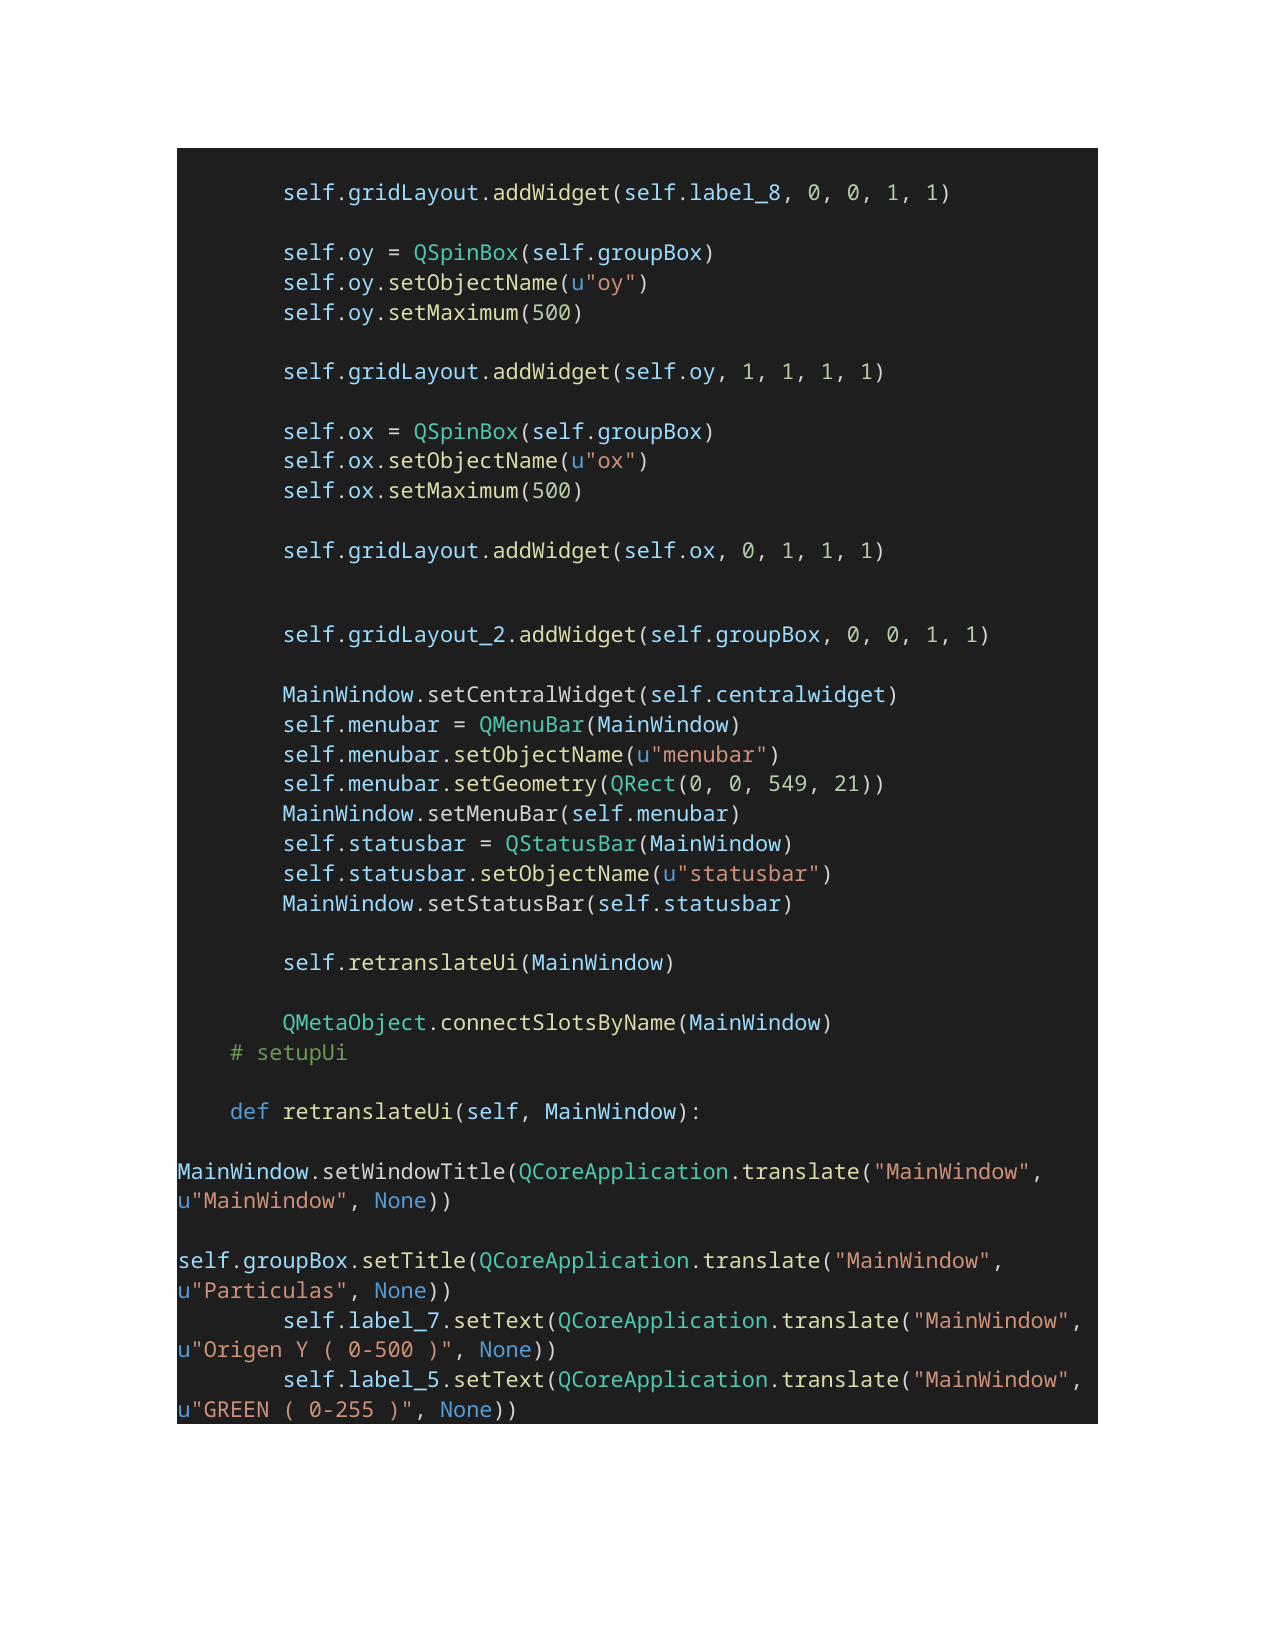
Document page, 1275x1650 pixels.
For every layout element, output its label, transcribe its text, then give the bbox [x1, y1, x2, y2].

text self.label_7.setText(QCoreApplication.translate("MainWindow", u"Origen Y ( 0-500 )", None)) [177, 1305, 1098, 1364]
text self.statusbar = QStatusBar(MainWindow) [177, 828, 1098, 858]
text self.gridLayout.addWidget(self.label_8, 0, 0, 1, 1) [177, 177, 1098, 207]
text self.oy.setObjectName(u"oy") [177, 267, 1098, 297]
text self.menubar.setGeometry(QRect(0, 0, 549, 21)) [177, 768, 1098, 798]
text MainWindow.setMenuBar(self.menubar) [177, 798, 1098, 828]
text self.ox.setMaximum(500) [177, 475, 1098, 505]
text self.retranslateUi(MainWindow) [177, 947, 1098, 977]
text MainWindow.setCentralWidget(self.centralwidget) [177, 679, 1098, 709]
text self.gridLayout.addWidget(self.ox, 0, 1, 1, 1) [177, 535, 1098, 565]
text # setupUi [177, 1037, 1098, 1066]
text self.menubar = QMenuBar(MainWindow) [177, 709, 1098, 739]
text self.groupBox.setTitle(QCoreApplication.translate("MainWindow", u"Particulas", None)) [177, 1215, 1098, 1305]
text self.label_5.setText(QCoreApplication.translate("MainWindow", u"GREEN ( 0-255 )", None)) [177, 1364, 1098, 1424]
text self.oy = QSpinBox(self.groupBox) [177, 237, 1098, 267]
text self.ox.setObjectName(u"ox") [177, 446, 1098, 475]
text self.gridLayout.addWidget(self.oy, 1, 1, 1, 1) [177, 356, 1098, 386]
text self.gridLayout_2.addWidget(self.groupBox, 0, 0, 1, 1) [177, 619, 1098, 649]
text self.ox = QSpinBox(self.groupBox) [177, 416, 1098, 446]
text self.statusbar.setObjectName(u"statusbar") [177, 858, 1098, 888]
text MainWindow.setStatusBar(self.statusbar) [177, 888, 1098, 917]
text self.menubar.setObjectName(u"menubar") [177, 739, 1098, 768]
text self.oy.setMaximum(500) [177, 297, 1098, 326]
text MainWindow.setWindowTitle(QCoreApplication.translate("MainWindow", u"MainWindow", None)) [177, 1126, 1098, 1215]
text QMetaObject.connectSlotsByName(MainWindow) [177, 1007, 1098, 1037]
text def retranslateUi(self, MainWindow): [177, 1096, 1098, 1126]
